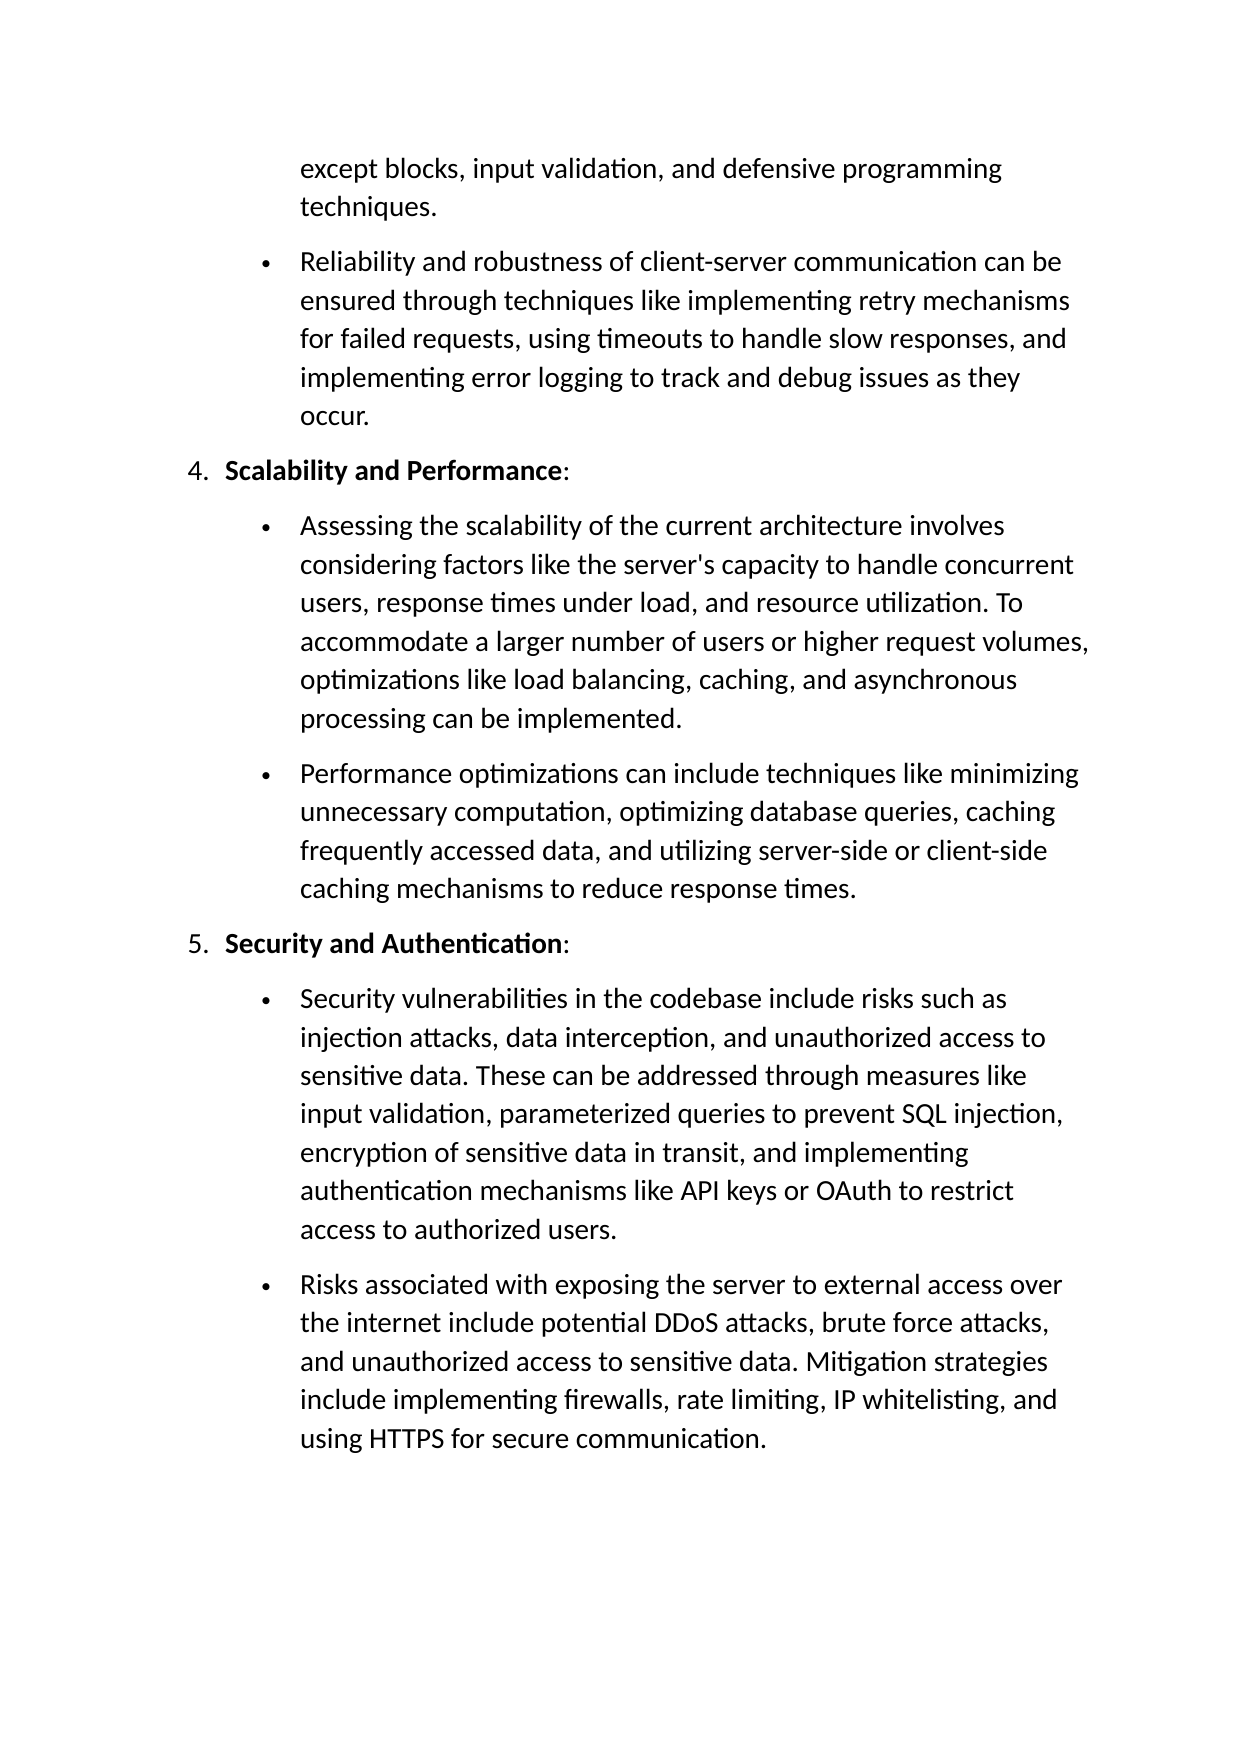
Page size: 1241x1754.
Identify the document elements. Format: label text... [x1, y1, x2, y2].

list Scalability and Performance: [187, 452, 1090, 488]
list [262, 150, 1090, 224]
list Performance optimizations can include techniques like minimizing unnecessary computation, optimizing database queries, caching frequently accessed data, and utilizing server-side or client-side caching mechanisms to reduce response times. [262, 755, 1090, 906]
list Reliability and robustness of client-server communication can be ensured through techniques like implementing retry mechanisms for failed requests, using timeouts to handle slow responses, and implementing error logging to track and debug issues as they occur. [262, 243, 1090, 433]
list Risks associated with exposing the server to external access over the internet include potential DDoS attacks, brute force attacks, and unauthorized access to sensitive data. Mitigation strategies include implementing firewalls, rate limiting, IP whitelisting, and using HTTPS for secure communication. [262, 1266, 1090, 1455]
list Security and Authentication: [187, 925, 1090, 961]
list Assessing the scalability of the current architecture involves considering factors like the server's capacity to handle concurrent users, response times under load, and resource utilization. To accommodate a larger number of users or higher request volumes, optimizations like load balancing, caching, and asynchronous processing can be implemented. [262, 507, 1090, 735]
list Security vulnerabilities in the codebase include risks such as injection attacks, data interception, and unauthorized access to sensitive data. These can be addressed through measures like input validation, parameterized queries to prevent SQL injection, encryption of sensitive data in transit, and implementing authentication mechanisms like API keys or OAuth to restrict access to authorized users. [262, 980, 1090, 1247]
